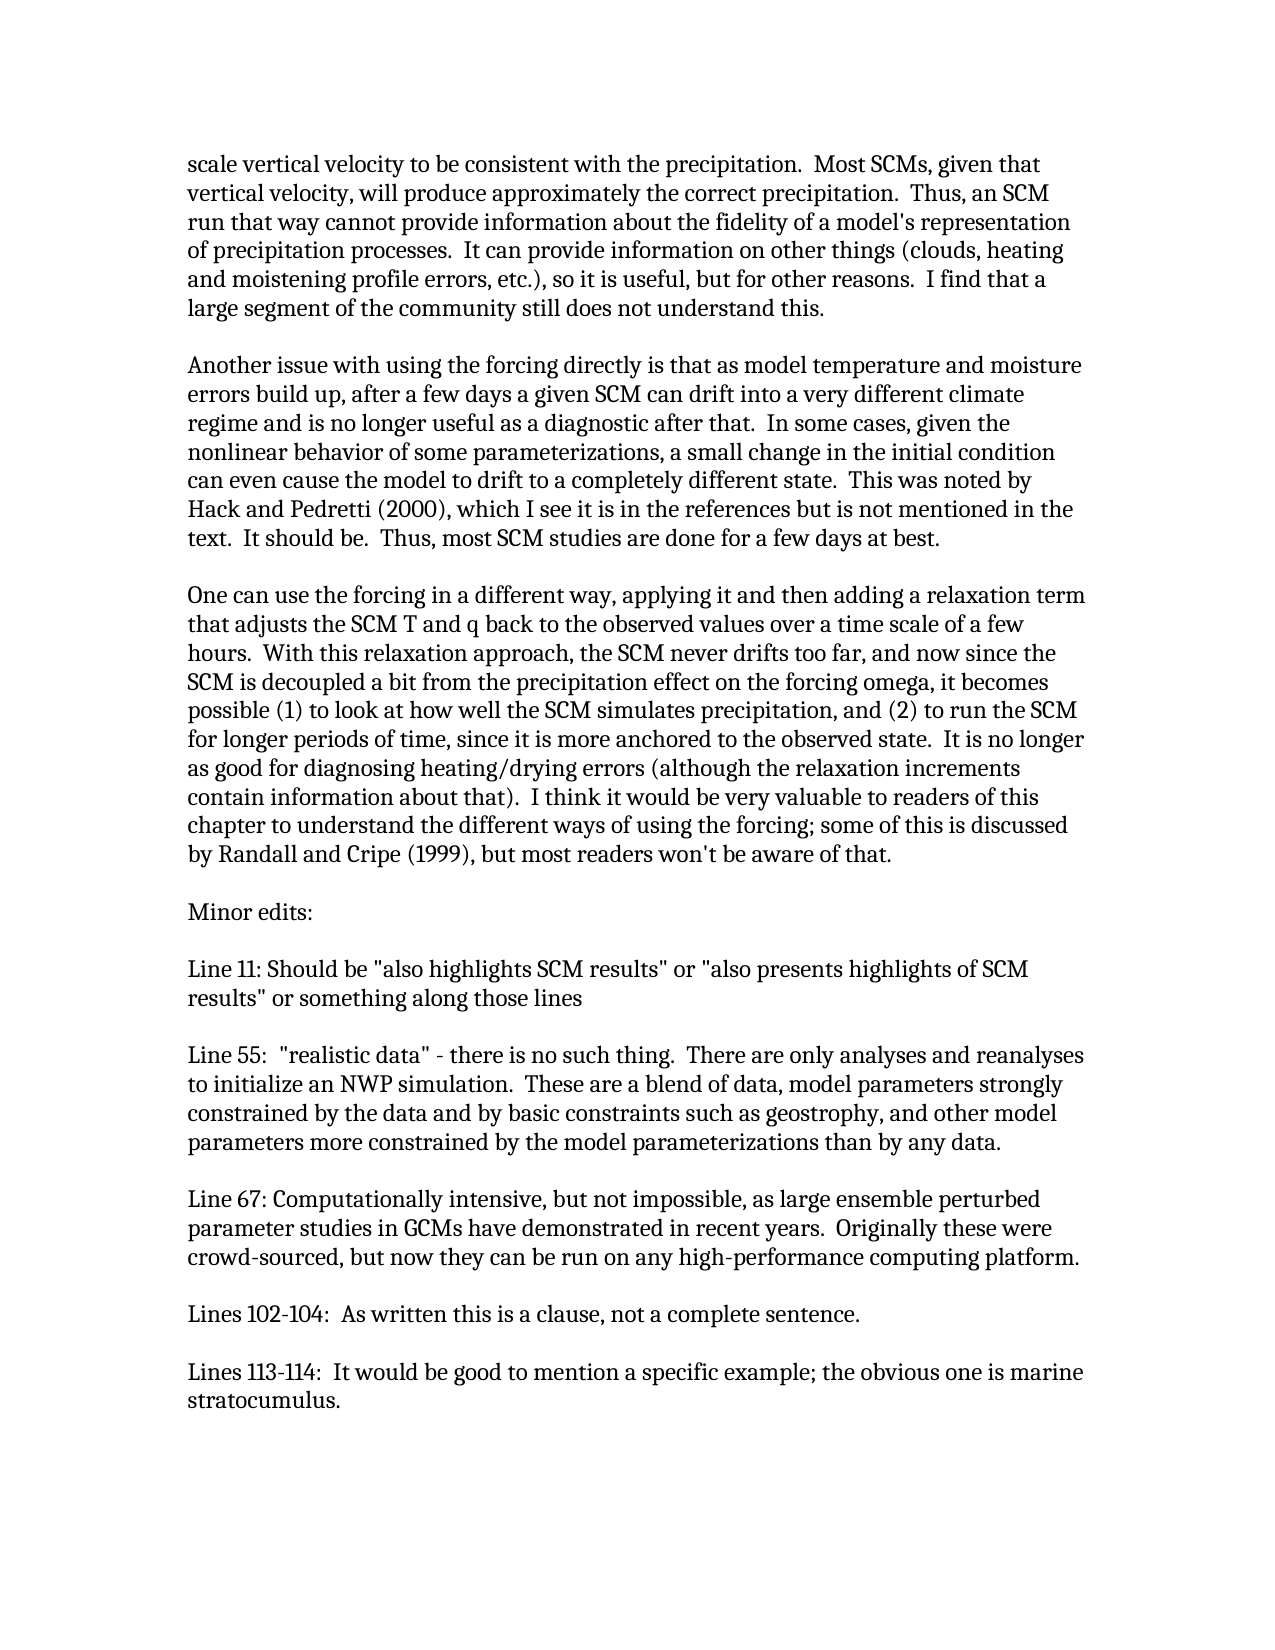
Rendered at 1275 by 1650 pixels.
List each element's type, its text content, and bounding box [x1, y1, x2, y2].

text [187, 150, 1087, 322]
text Minor edits: [187, 897, 1087, 926]
text Another issue with using the forcing directly is that as model temperature and moisture errors build up, after a few days a given SCM can drift into a very different climate regime and is no longer useful as a diagnostic after that. In some cases, given the nonlinear behavior of some parameterizations, a small change in the initial condition can even cause the model to drift to a completely different state. This was noted by Hack and Pedretti (2000), which I see it is in the references but is not mentioned in the text. It should be. Thus, most SCM studies are done for a few days at best. [187, 351, 1087, 552]
text Lines 102-104: As written this is a clause, not a complete sentence. [187, 1300, 1087, 1329]
text Line 11: Should be "also highlights SCM results" or "also presents highlights of SCM results" or something along those lines [187, 955, 1087, 1012]
text Lines 113-114: It would be good to mention a specific example; the obvious one is marine stratocumulus. [187, 1357, 1087, 1415]
text Line 67: Computationally intensive, but not impossible, as large ensemble perturbed parameter studies in GCMs have demonstrated in recent years. Originally these were crowd-sourced, but now they can be run on any high-performance computing platform. [187, 1185, 1087, 1271]
text One can use the forcing in a different way, applying it and then adding a relaxation term that adjusts the SCM T and q back to the observed values over a time scale of a few hours. With this relaxation approach, the SCM never drifts too far, and now since the SCM is decoupled a bit from the precipitation effect on the forcing omega, it becomes possible (1) to look at how well the SCM simulates precipitation, and (2) to run the SCM for longer periods of time, since it is more anchored to the observed state. It is no longer as good for diagnosing heating/drying errors (although the relaxation increments contain information about that). I think it would be very valuable to readers of this chapter to understand the different ways of using the forcing; some of this is discussed by Randall and Cripe (1999), but most readers won't be aware of that. [187, 581, 1087, 869]
text Line 55: "realistic data" - there is no such thing. There are only analyses and reanalyses to initialize an NWP simulation. These are a blend of data, model parameters strongly constrained by the data and by basic constraints such as geostrophy, and other model parameters more constrained by the model parameterizations than by any data. [187, 1041, 1087, 1156]
